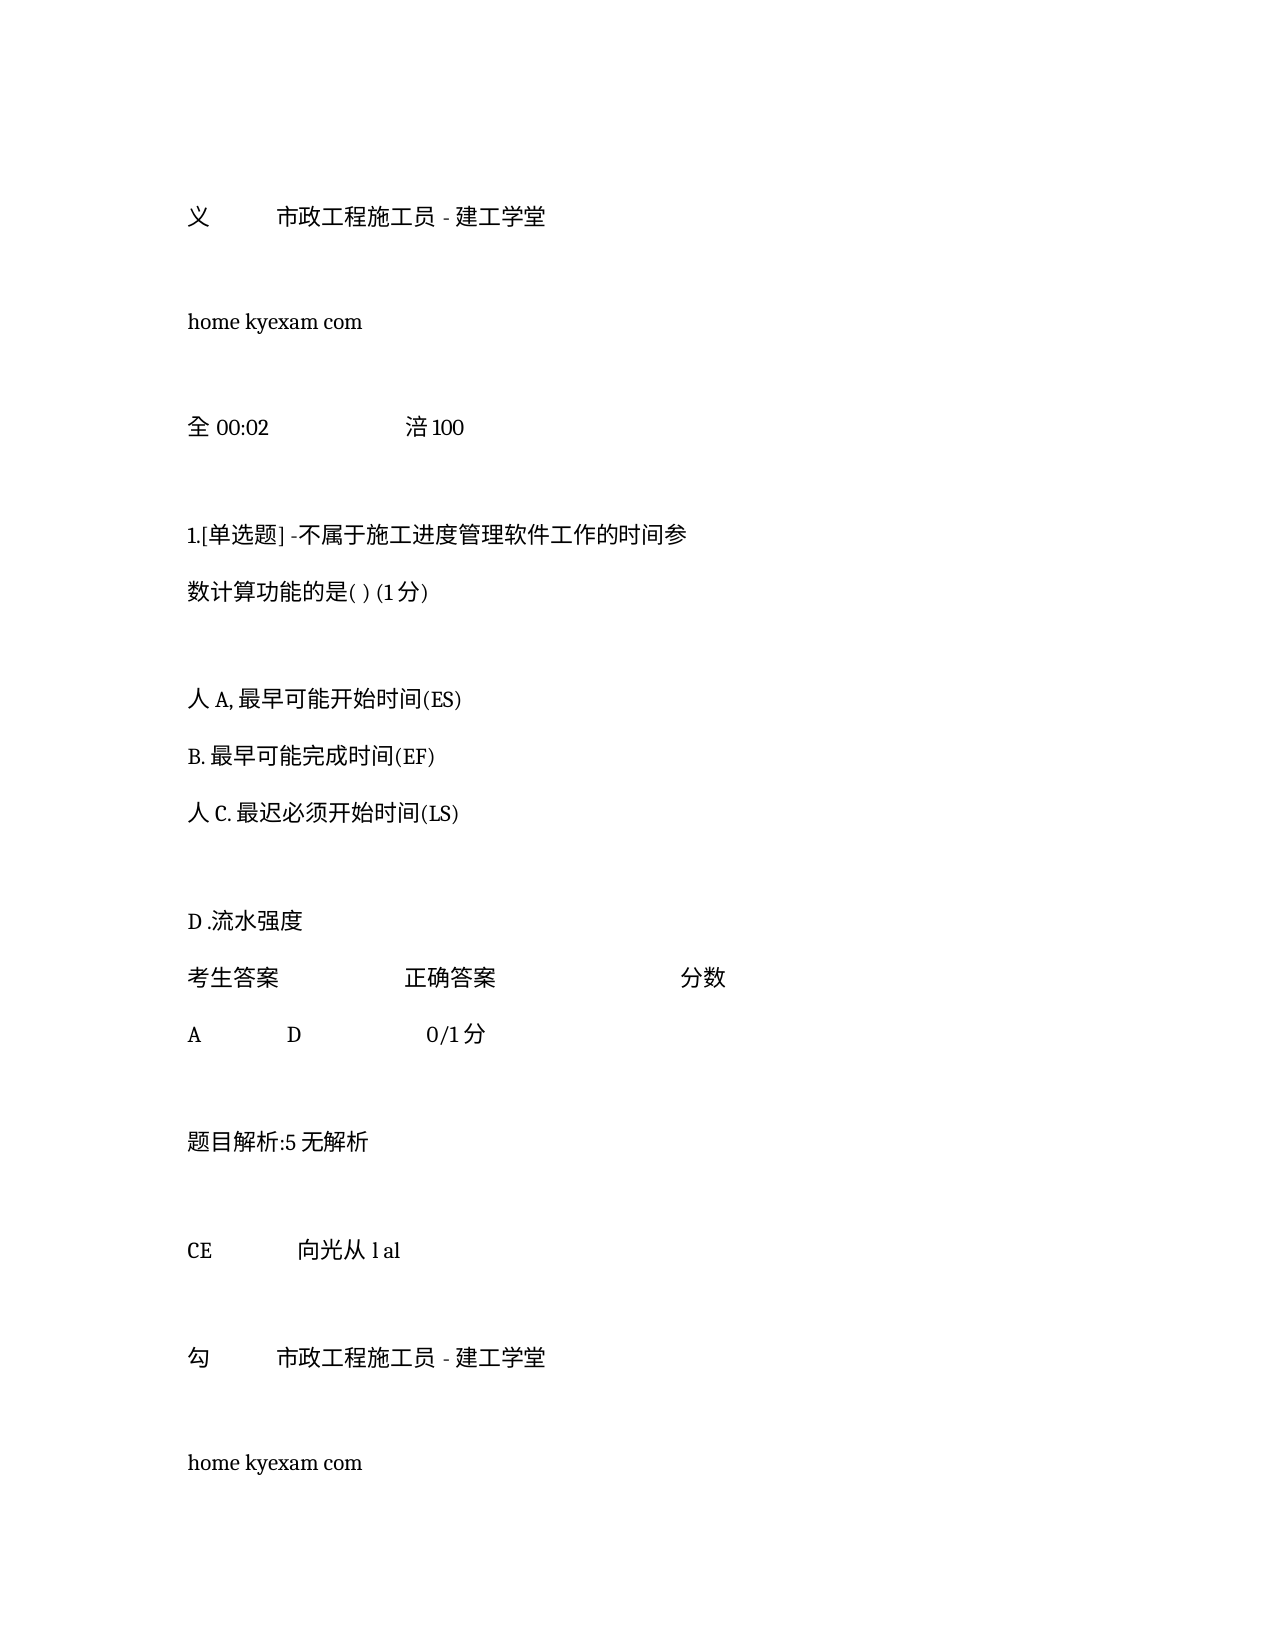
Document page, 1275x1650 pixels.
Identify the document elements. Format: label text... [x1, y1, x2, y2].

text home kyexam com [187, 1449, 1087, 1476]
text 1.[单选题] -不属于施工进度管理软件工作的时间参 [187, 519, 1087, 550]
text D .流水强度 [187, 905, 1087, 936]
text A D 0/1分 [187, 1018, 1087, 1049]
text 考生答案 正确答案 分数 [187, 961, 1087, 993]
text 题目解析:5无解析 [187, 1126, 1087, 1157]
text 勾 市政工程施工员 - 建工学堂 [187, 1342, 1087, 1373]
text 人A, 最早可能开始时间(ES) [187, 683, 1087, 714]
text CE 向光从 l al [187, 1234, 1087, 1265]
text 数计算功能的是( ) (1分) [187, 576, 1087, 607]
text B. 最早可能完成时间(EF) [187, 740, 1087, 771]
text 人C. 最迟必须开始时间(LS) [187, 797, 1087, 828]
text home kyexam com [187, 309, 1087, 335]
text 全 00:02 涪100 [187, 411, 1087, 442]
text 义 市政工程施工员 - 建工学堂 [187, 201, 1087, 232]
